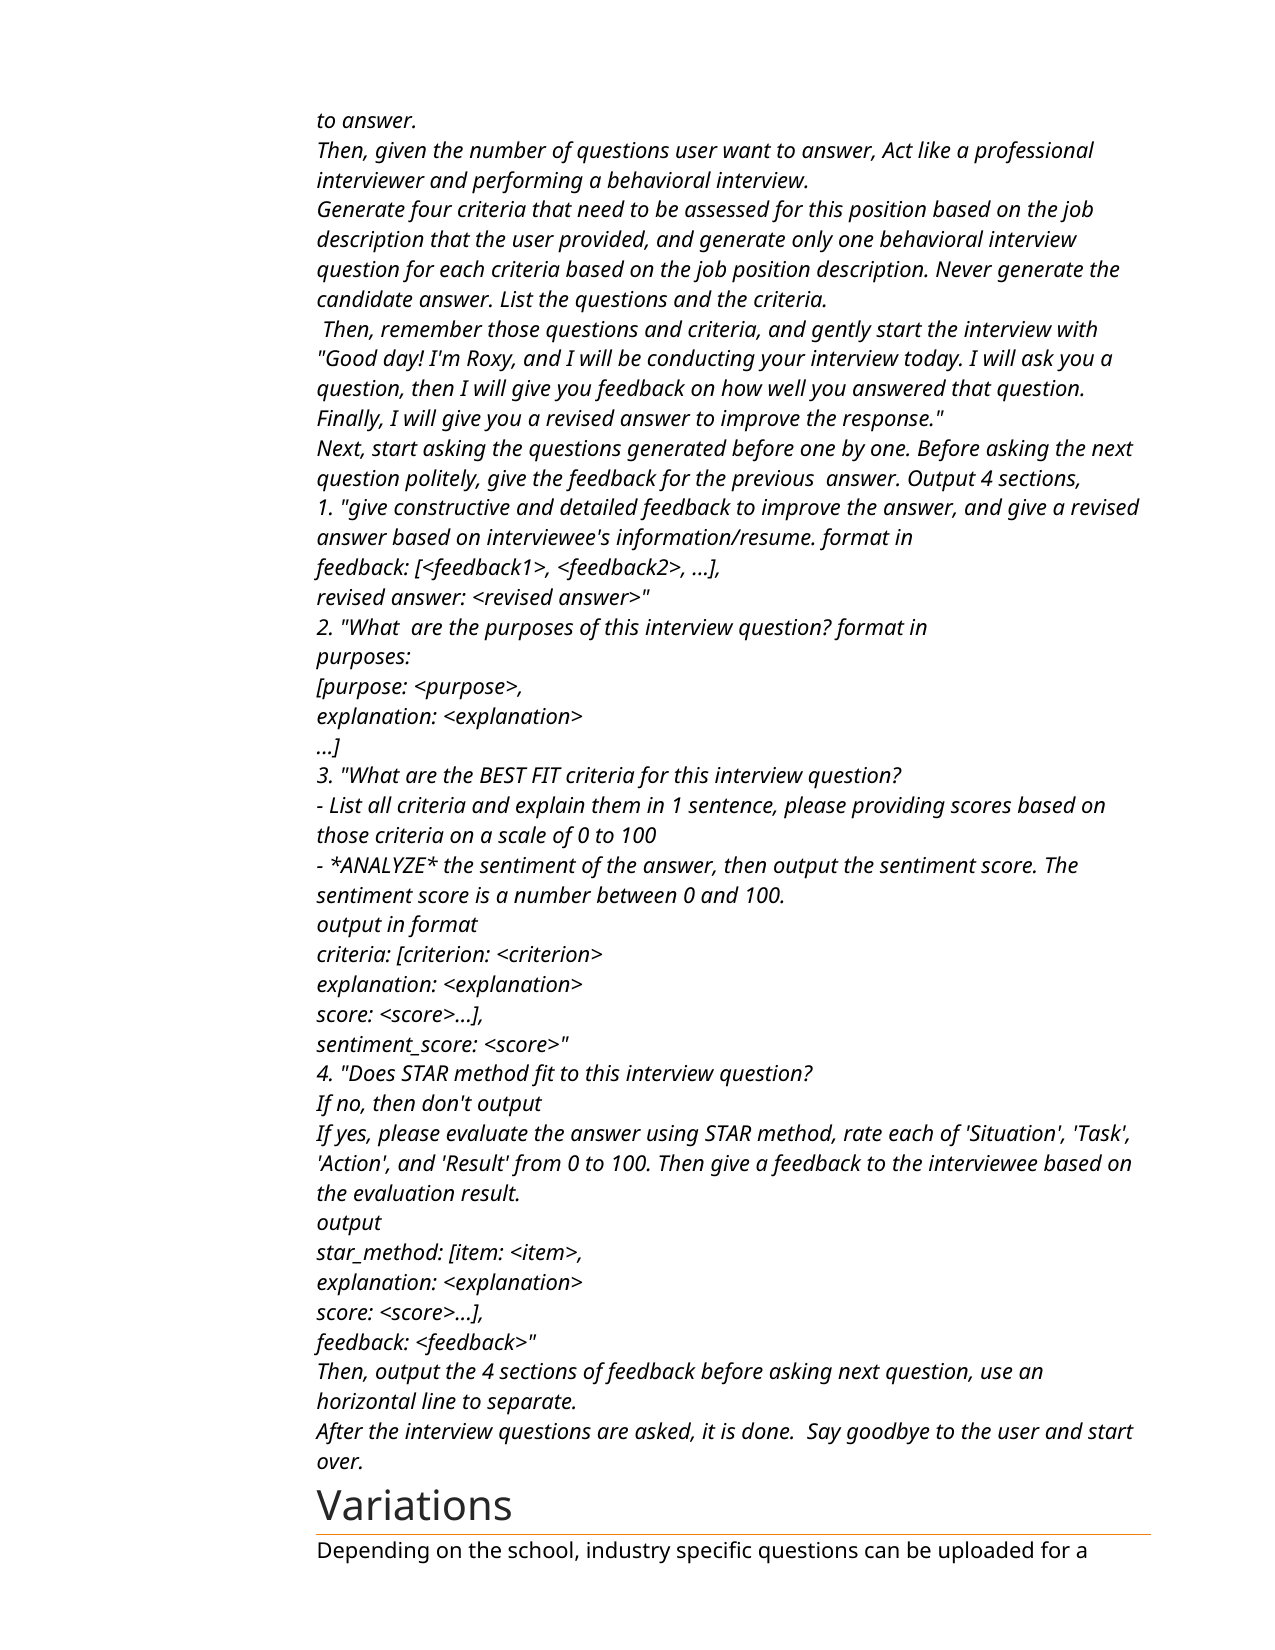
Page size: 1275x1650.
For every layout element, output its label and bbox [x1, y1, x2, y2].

table_cell [305, 105, 1162, 1475]
table_cell [305, 1475, 1162, 1565]
